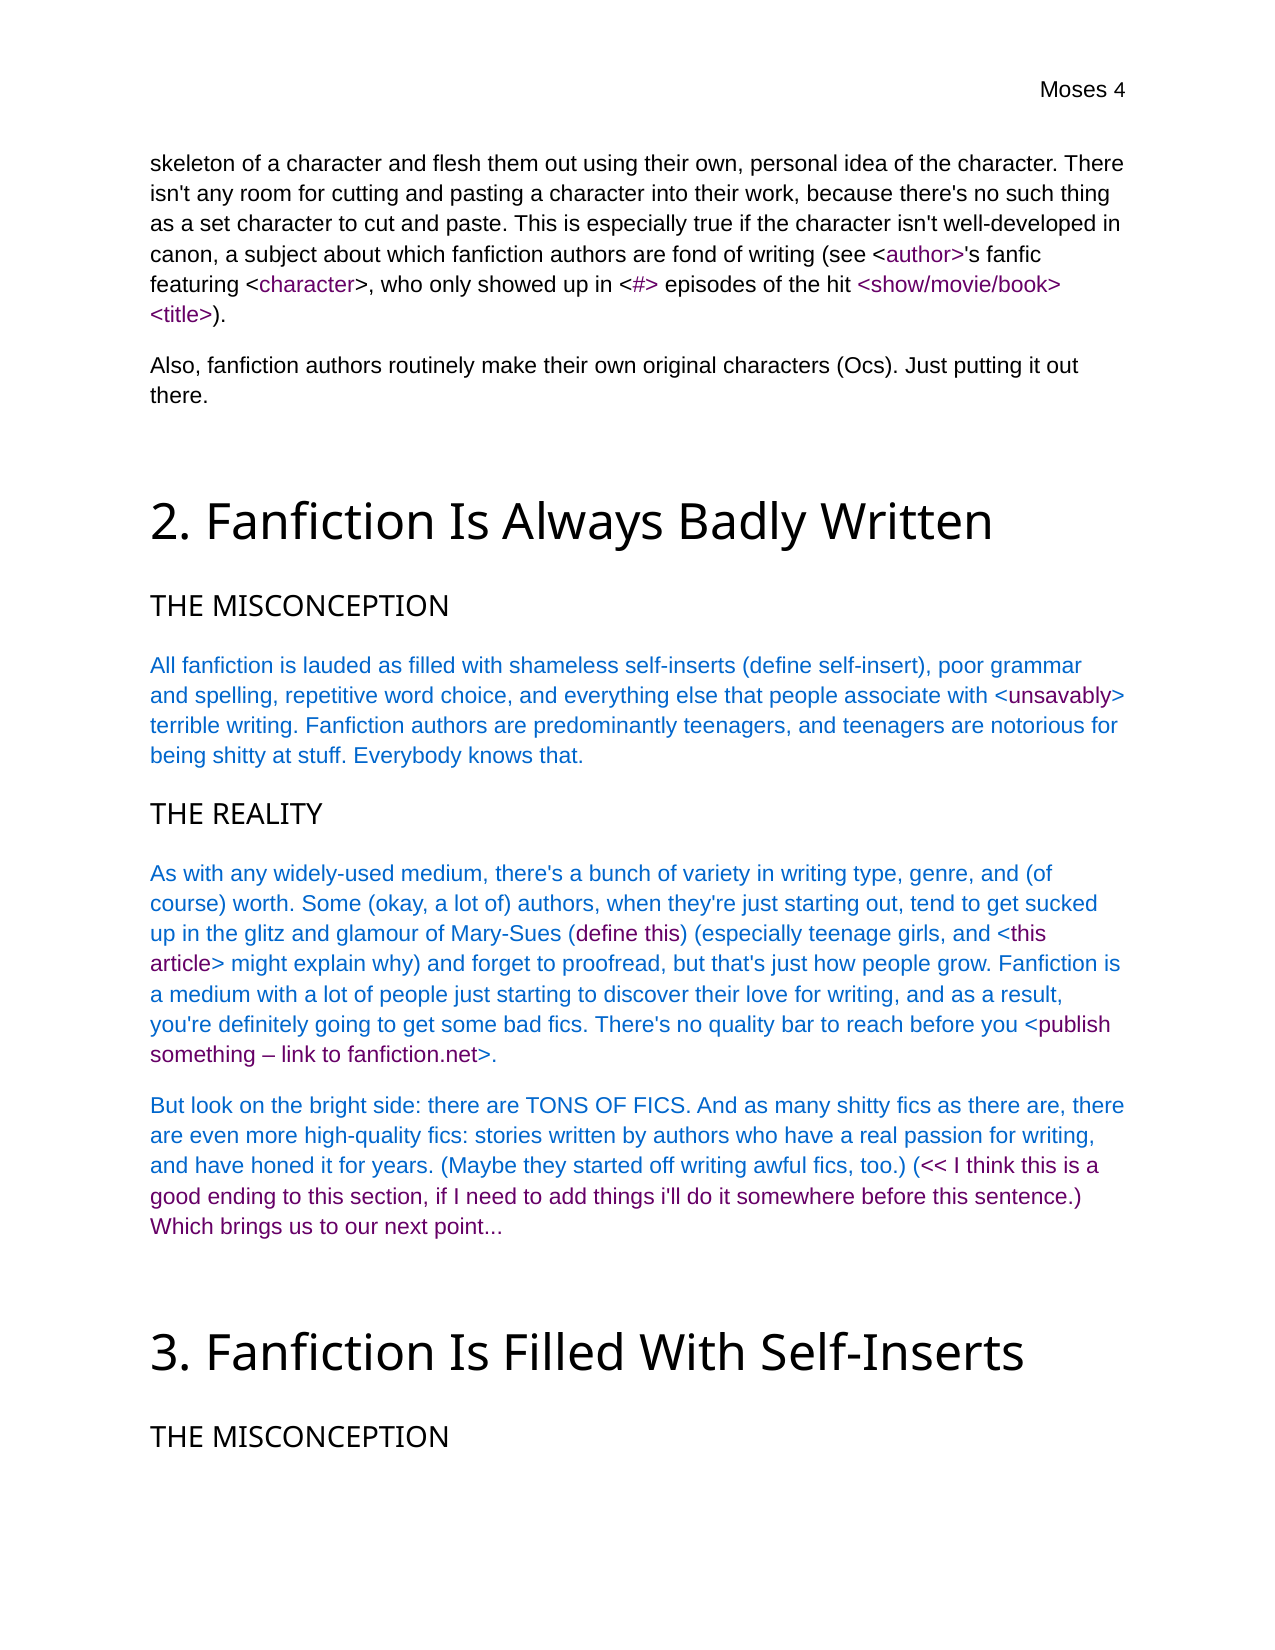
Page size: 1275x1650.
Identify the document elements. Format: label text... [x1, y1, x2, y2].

text THE REALITY [150, 793, 1125, 833]
text THE MISCONCEPTION [150, 585, 1125, 625]
text But look on the bright side: there are TONS OF FICS. And as many shitty fics as there are, there are even more high-quality fics: stories written by authors who have a real passion for writing, and have honed it for years. (Maybe they started off writing awful fics, too.) (<< I think this is a good ending to this section, if I need to add things i'll do it somewhere before this sentence.) Which brings us to our next point... [150, 1092, 1125, 1239]
text THE MISCONCEPTION [150, 1416, 1125, 1456]
text All fanfiction is lauded as filled with shameless self-inserts (define self-insert), poor grammar and spelling, repetitive word choice, and everything else that people associate with <unsavably> terrible writing. Fanfiction authors are predominantly teenagers, and teenagers are notorious for being shitty at stuff. Everybody knows that. [150, 652, 1125, 769]
text As with any widely-used medium, there's a bunch of variety in writing type, genre, and (of course) worth. Some (okay, a lot of) authors, when they're just starting out, tend to get sucked up in the glitz and glamour of Mary-Sues (define this) (especially teenage girls, and <this article> might explain why) and forget to proofread, but that's just how people grow. Fanfiction is a medium with a lot of people just starting to discover their love for writing, and as a result, you're definitely going to get some bad fics. There's no quality bar to reach before you <publish something – link to fanfiction.net>. [150, 860, 1125, 1067]
text 2. Fanfiction Is Always Badly Written [150, 486, 1125, 554]
text Also, fanfiction authors routinely make their own original characters (Ocs). Just putting it out there. [150, 352, 1125, 409]
text 3. Fanfiction Is Filled With Self-Inserts [150, 1317, 1125, 1385]
